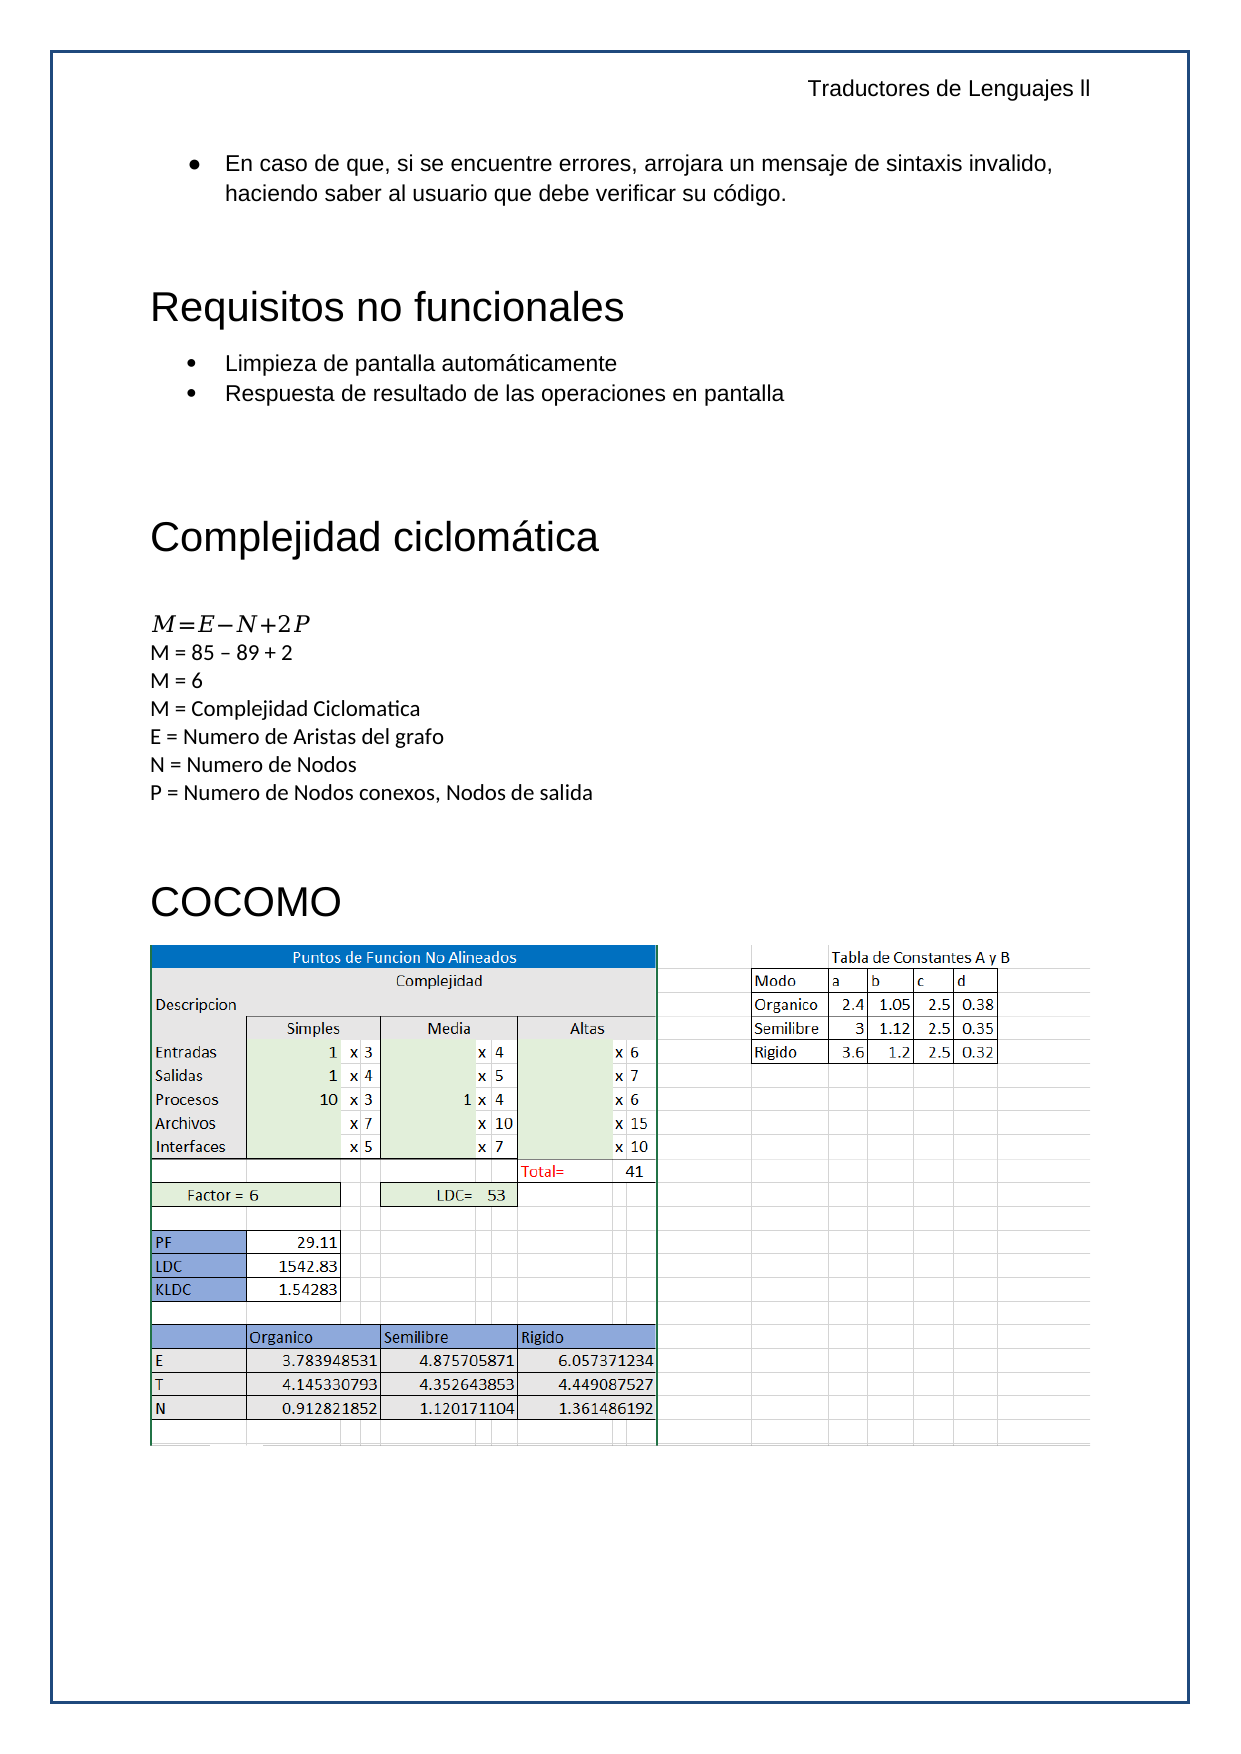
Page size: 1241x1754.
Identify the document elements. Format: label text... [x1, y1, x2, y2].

text 𝑀=𝐸−𝑁+2𝑃 [150, 610, 1090, 638]
text P = Numero de Nodos conexos, Nodos de salida [150, 778, 1090, 806]
text M = 6 [150, 666, 1090, 694]
picture [150, 945, 1091, 1446]
subtitle Requisitos no funcionales [150, 282, 1090, 330]
list En caso de que, si se encuentre errores, arrojara un mensaje de sintaxis invalido, haciendo saber al usuario que debe verificar su código. [187, 150, 1090, 207]
list Limpieza de pantalla automáticamente [187, 350, 1090, 376]
text E = Numero de Aristas del grafo [150, 722, 1090, 750]
text N = Numero de Nodos [150, 750, 1090, 778]
list Respuesta de resultado de las operaciones en pantalla [187, 380, 1090, 406]
text M = 85 – 89 + 2 [150, 638, 1090, 666]
subtitle Complejidad ciclomática [150, 512, 1090, 560]
text M = Complejidad Ciclomatica [150, 694, 1090, 722]
subtitle COCOMO [150, 878, 1090, 926]
